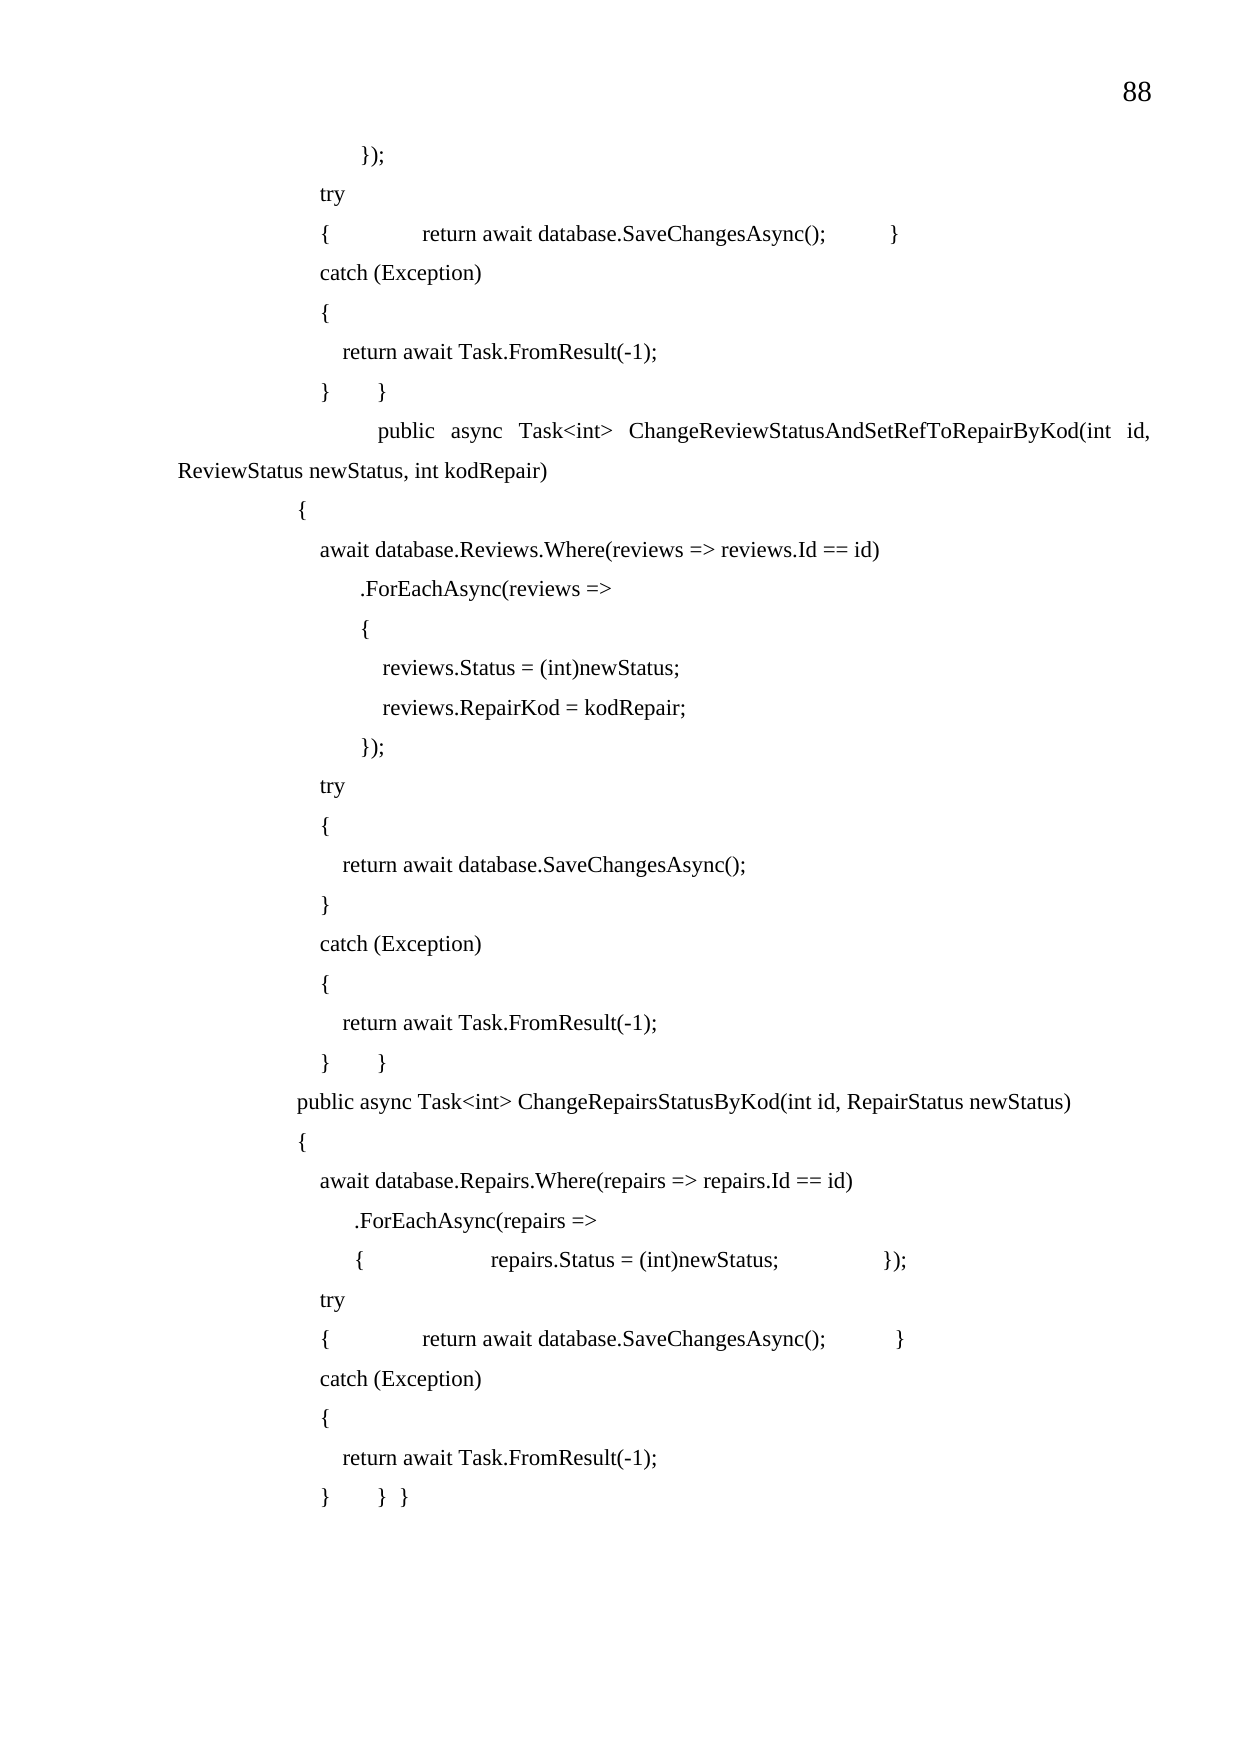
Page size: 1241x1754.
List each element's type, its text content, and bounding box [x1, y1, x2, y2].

text } } } [177, 1483, 1152, 1509]
text reviews.Status = (int)newStatus; [177, 654, 1152, 681]
text .ForEachAsync(reviews => [177, 575, 1152, 602]
text await database.Reviews.Where(reviews => reviews.Id == id) [177, 536, 1152, 562]
text try [177, 1286, 1152, 1312]
text public async Task<int> ChangeRepairsStatusByKod(int id, RepairStatus newStatus) [177, 1088, 1152, 1115]
text } } [177, 1049, 1152, 1075]
text try [177, 180, 1152, 207]
text { [177, 496, 1152, 523]
text } } [177, 378, 1152, 404]
text catch (Exception) [177, 1365, 1152, 1391]
text catch (Exception) [177, 259, 1152, 286]
text }); [177, 733, 1152, 759]
text { [177, 615, 1152, 641]
text { [177, 1404, 1152, 1431]
text { [177, 1128, 1152, 1154]
text catch (Exception) [177, 931, 1152, 957]
text { repairs.Status = (int)newStatus; }); [177, 1246, 1152, 1273]
text public async Task<int> ChangeReviewStatusAndSetRefToRepairByKod(int id, ReviewStatus newStatus, int kodRepair) [177, 417, 1152, 483]
text return await database.SaveChangesAsync(); [177, 852, 1152, 878]
text }); [177, 141, 1152, 167]
text try [177, 773, 1152, 799]
text .ForEachAsync(repairs => [177, 1207, 1152, 1233]
text await database.Repairs.Where(repairs => repairs.Id == id) [177, 1167, 1152, 1194]
text { [177, 812, 1152, 838]
text return await Task.FromResult(-1); [177, 338, 1152, 365]
text { return await database.SaveChangesAsync(); } [177, 1325, 1152, 1352]
text { [177, 299, 1152, 325]
text return await Task.FromResult(-1); [177, 1444, 1152, 1470]
text { return await database.SaveChangesAsync(); } [177, 220, 1152, 246]
text reviews.RepairKod = kodRepair; [177, 694, 1152, 720]
text { [177, 970, 1152, 996]
text return await Task.FromResult(-1); [177, 1009, 1152, 1036]
text } [177, 891, 1152, 917]
